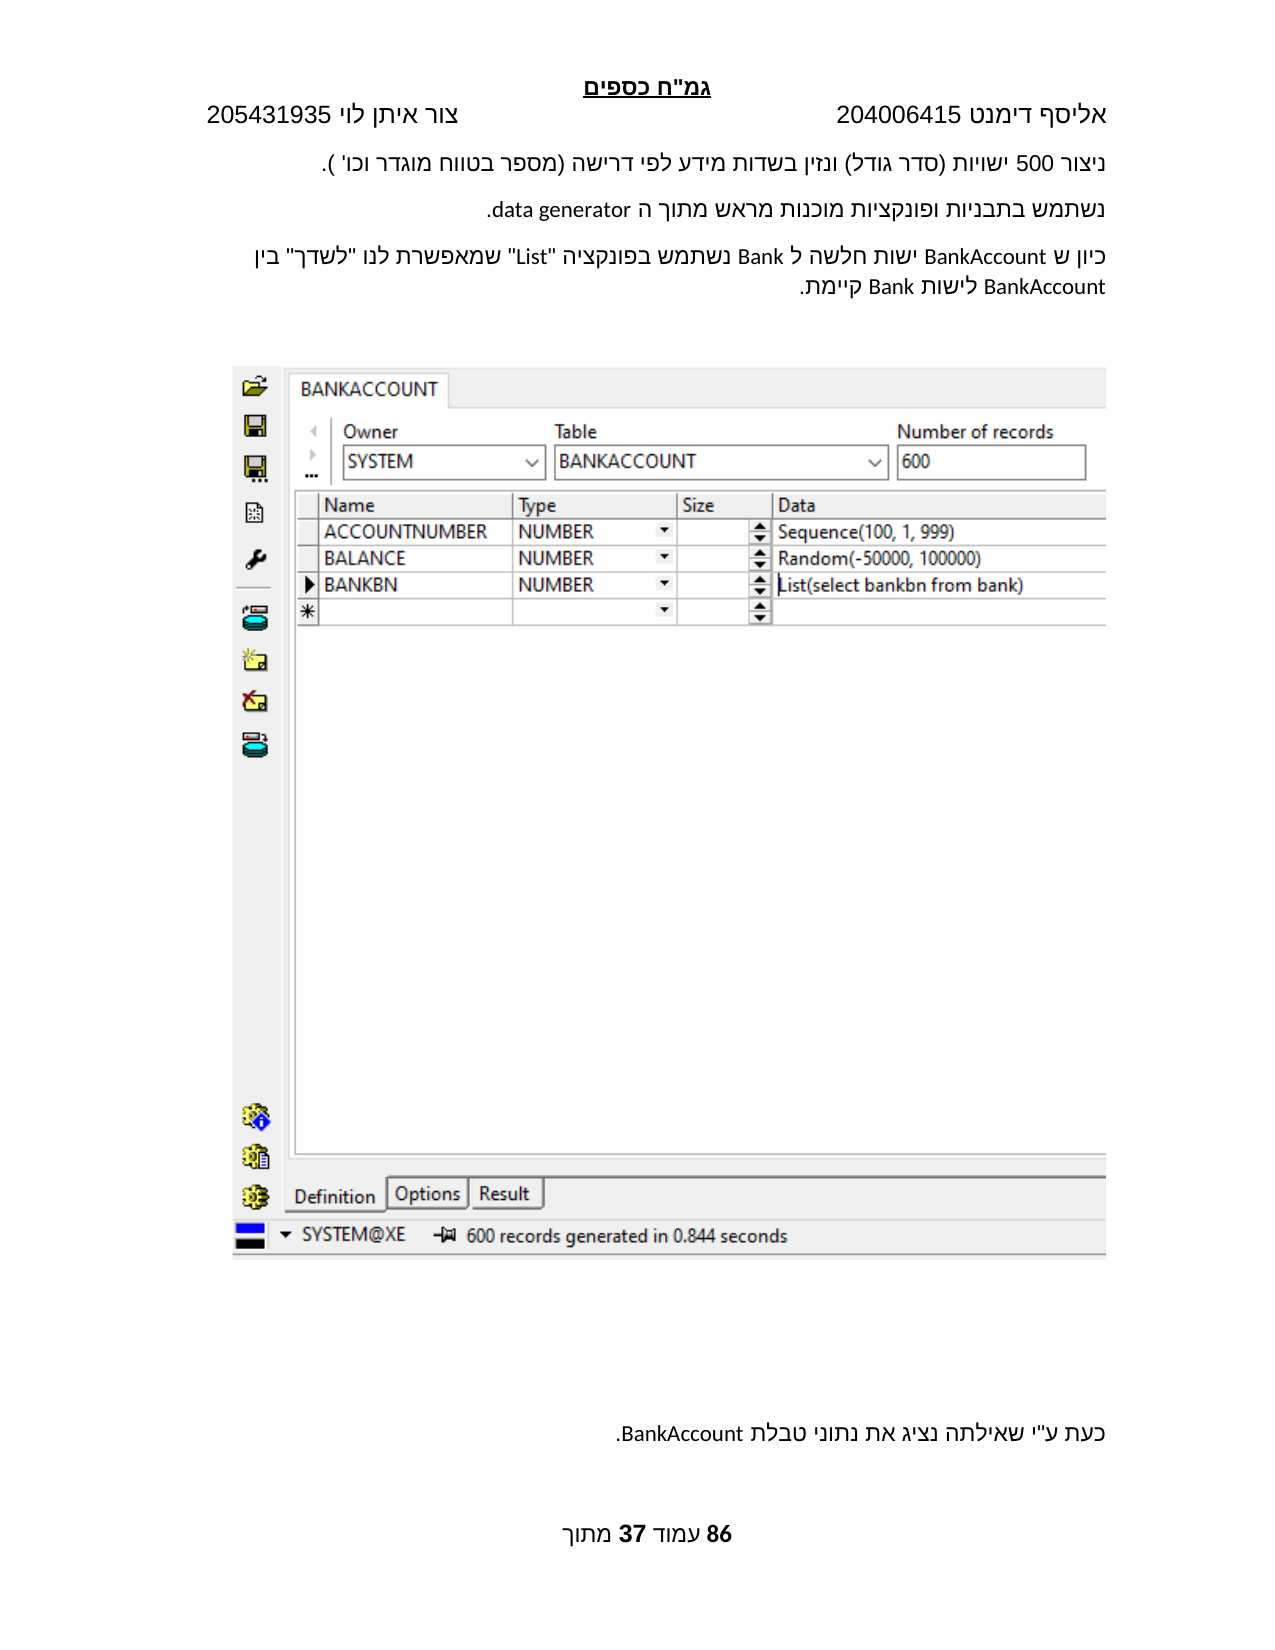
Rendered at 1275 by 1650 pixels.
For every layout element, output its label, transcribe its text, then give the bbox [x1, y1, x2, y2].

picture [232, 366, 1107, 1260]
text ניצור 500 ישויות (סדר גודל) ונזין בשדות מידע לפי דרישה (מספר בטווח מוגדר וכו' ). [187, 150, 1106, 176]
text כיון ש BankAccount ישות חלשה ל Bank נשתמש בפונקציה "List" שמאפשרת לנו "לשדך" בין BankAccount לישות Bank קיימת. [187, 242, 1106, 300]
text נשתמש בתבניות ופונקציות מוכנות מראש מתוך ה data generator. [187, 195, 1106, 223]
text כעת ע"י שאילתה נציג את נתוני טבלת BankAccount. [187, 1419, 1106, 1447]
